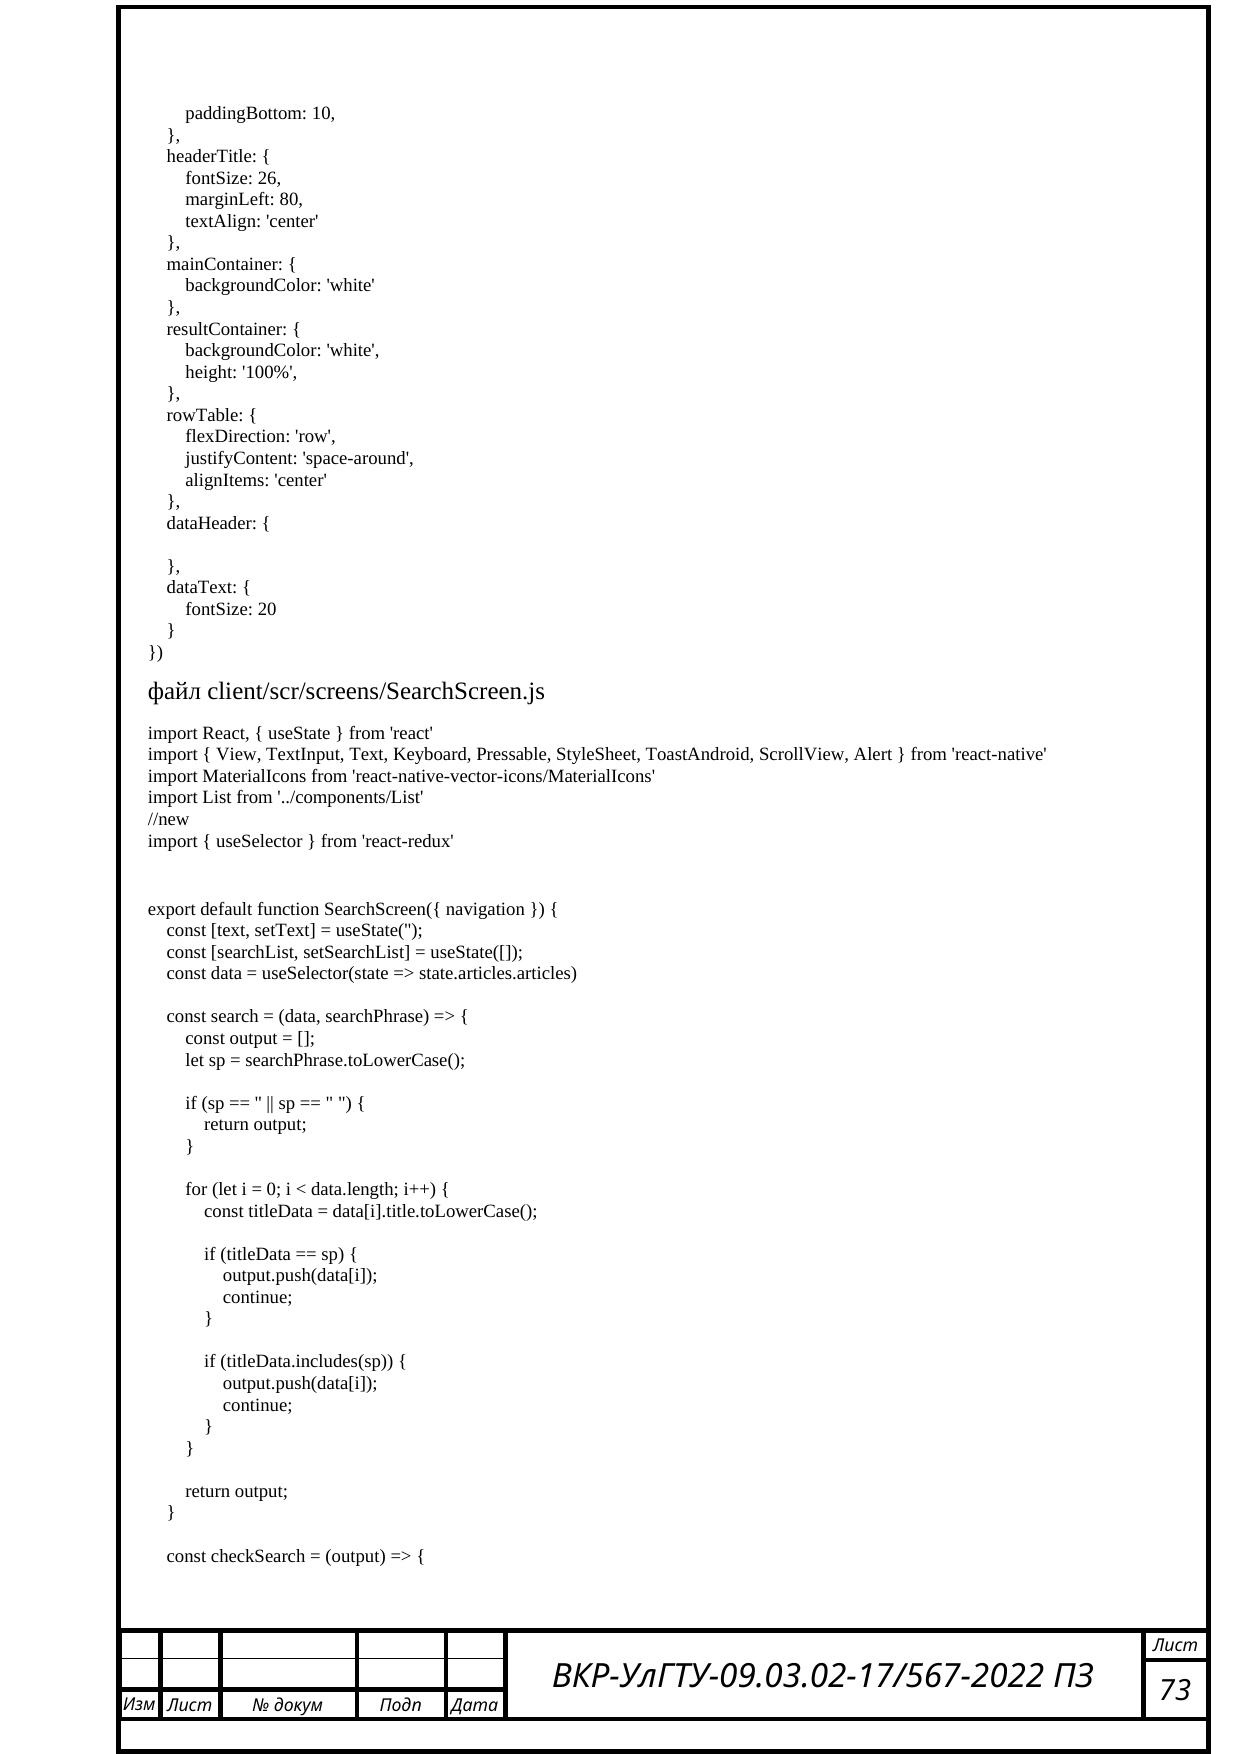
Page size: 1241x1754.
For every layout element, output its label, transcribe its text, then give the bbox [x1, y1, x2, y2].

text paddingBottom: 10, [148, 102, 1181, 123]
text }, [148, 123, 1181, 145]
text let sp = searchPhrase.toLowerCase(); [148, 1048, 1181, 1070]
text файл client/scr/screens/SearchScreen.js [148, 679, 1181, 705]
text if (titleData.includes(sp)) { [148, 1350, 1181, 1372]
text marginLeft: 80, [148, 188, 1181, 210]
text const output = []; [148, 1027, 1181, 1048]
text } [148, 619, 1181, 641]
text export default function SearchScreen({ navigation }) { [148, 898, 1181, 919]
text output.push(data[i]); [148, 1372, 1181, 1393]
text //new [148, 808, 1181, 829]
text const titleData = data[i].title.toLowerCase(); [148, 1199, 1181, 1221]
text resultContainer: { [148, 317, 1181, 339]
text height: '100%', [148, 361, 1181, 382]
text for (let i = 0; i < data.length; i++) { [148, 1178, 1181, 1199]
text backgroundColor: 'white', [148, 339, 1181, 361]
text import { useSelector } from 'react-redux' [148, 829, 1181, 851]
text } [148, 1135, 1181, 1156]
text fontSize: 26, [148, 167, 1181, 188]
text backgroundColor: 'white' [148, 274, 1181, 296]
text import List from '../components/List' [148, 786, 1181, 808]
text const checkSearch = (output) => { [148, 1544, 1181, 1566]
text headerTitle: { [148, 145, 1181, 167]
text rowTable: { [148, 404, 1181, 425]
text justifyContent: 'space-around', [148, 447, 1181, 468]
text }, [148, 555, 1181, 576]
text } [148, 1437, 1181, 1458]
text textAlign: 'center' [148, 210, 1181, 231]
text }) [148, 641, 1181, 662]
text } [148, 1307, 1181, 1329]
text alignItems: 'center' [148, 468, 1181, 490]
text const search = (data, searchPhrase) => { [148, 1005, 1181, 1027]
text mainContainer: { [148, 253, 1181, 274]
text } [148, 1415, 1181, 1437]
text }, [148, 490, 1181, 512]
text const [searchList, setSearchList] = useState([]); [148, 941, 1181, 962]
text dataHeader: { [148, 512, 1181, 533]
text }, [148, 382, 1181, 404]
text continue; [148, 1286, 1181, 1307]
text if (titleData == sp) { [148, 1243, 1181, 1264]
text import React, { useState } from 'react' [148, 722, 1181, 743]
text if (sp == '' || sp == " ") { [148, 1092, 1181, 1113]
text dataText: { [148, 576, 1181, 598]
text fontSize: 20 [148, 598, 1181, 619]
text flexDirection: 'row', [148, 425, 1181, 447]
text } [148, 1501, 1181, 1523]
text import { View, TextInput, Text, Keyboard, Pressable, StyleSheet, ToastAndroid, ScrollView, Alert } from 'react-native' [148, 743, 1181, 765]
text return output; [148, 1113, 1181, 1135]
text import MaterialIcons from 'react-native-vector-icons/MaterialIcons' [148, 765, 1181, 786]
text }, [148, 296, 1181, 317]
text return output; [148, 1480, 1181, 1501]
text const data = useSelector(state => state.articles.articles) [148, 962, 1181, 984]
text continue; [148, 1393, 1181, 1415]
text }, [148, 231, 1181, 253]
text output.push(data[i]); [148, 1264, 1181, 1286]
text const [text, setText] = useState(''); [148, 919, 1181, 941]
